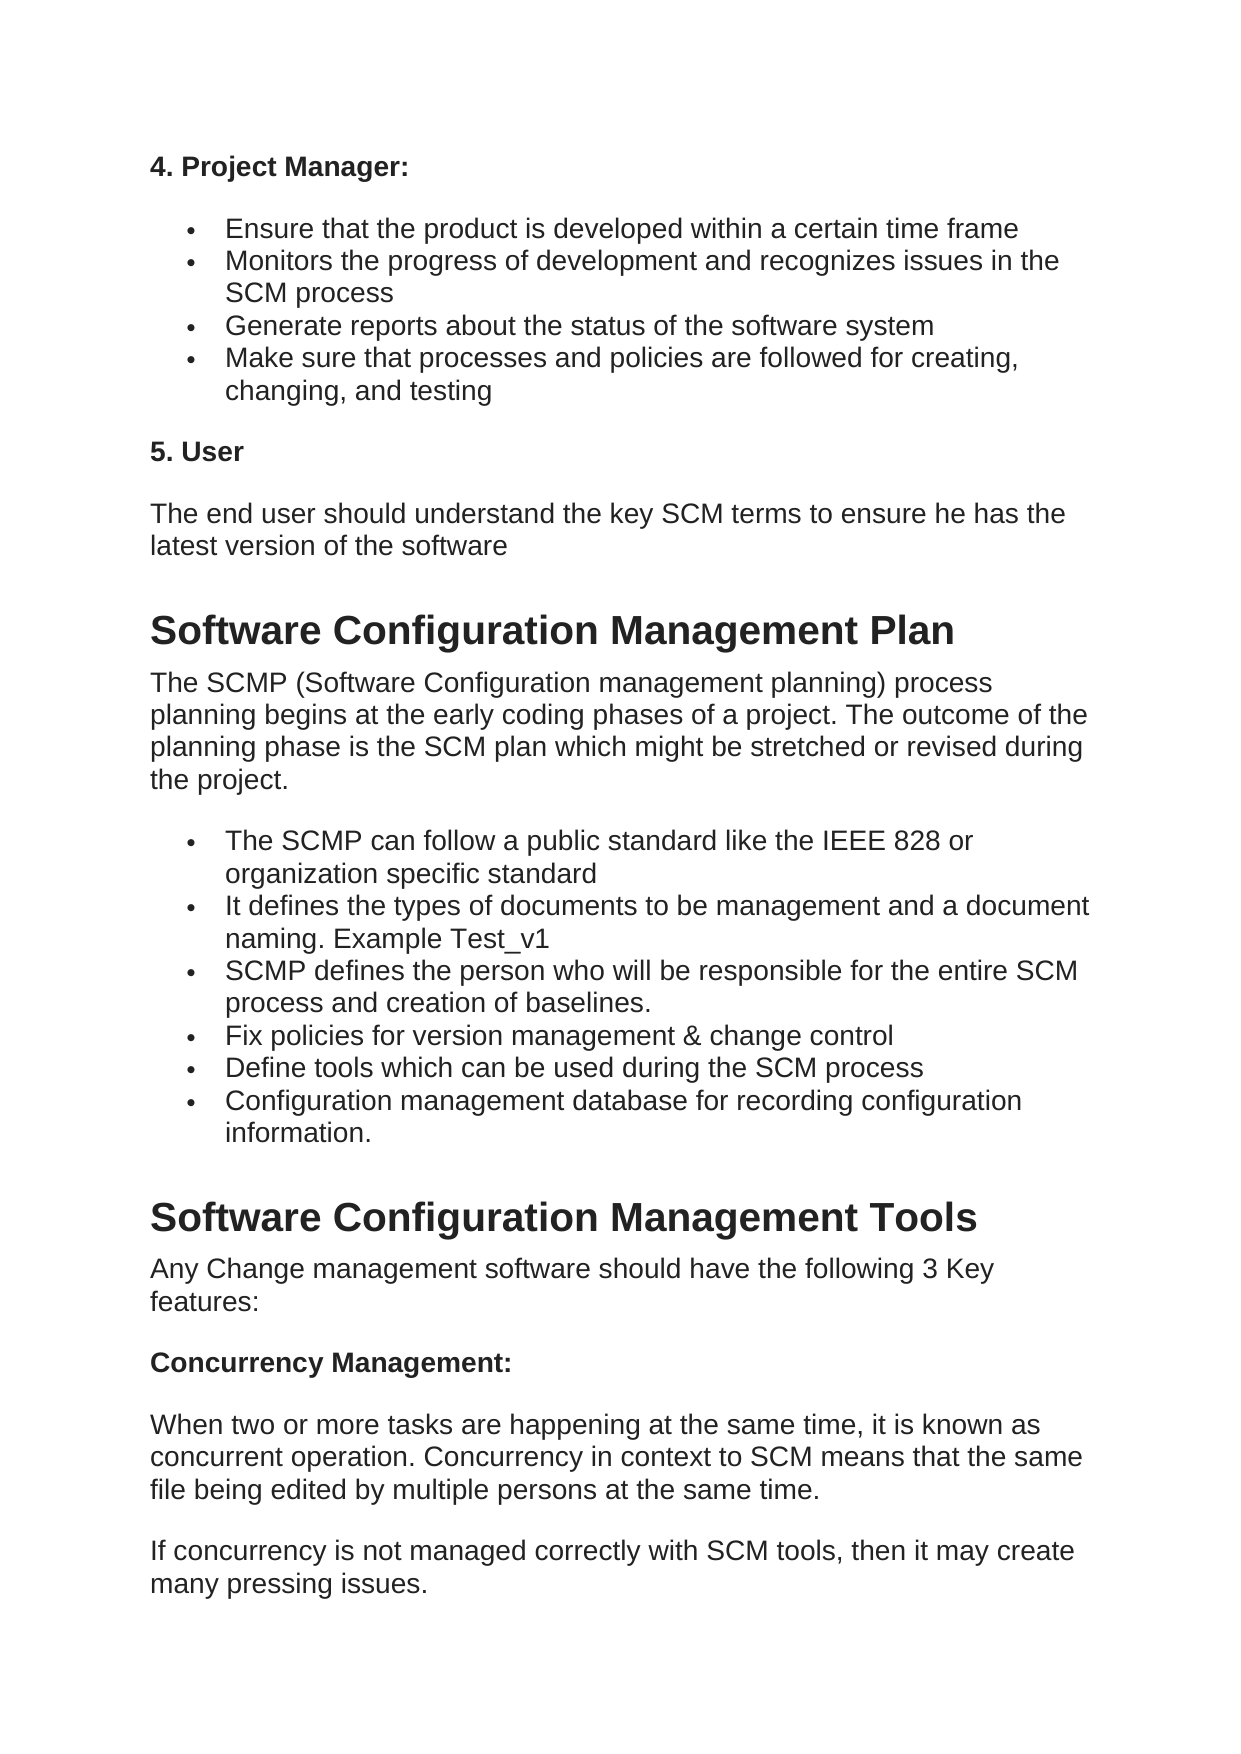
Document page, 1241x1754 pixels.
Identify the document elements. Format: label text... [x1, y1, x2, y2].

list Fix policies for version management & change control [187, 1019, 1090, 1051]
list Define tools which can be used during the SCM process [187, 1051, 1090, 1083]
list Make sure that processes and policies are followed for creating, changing, and testing [187, 341, 1090, 406]
list Ensure that the product is developed within a certain time frame [187, 212, 1090, 244]
list Monitors the progress of development and recognizes issues in the SCM process [187, 244, 1090, 309]
list Generate reports about the status of the software system [187, 309, 1090, 341]
list Configuration management database for recording configuration information. [187, 1083, 1090, 1148]
text The SCMP (Software Configuration management planning) process planning begins at the early coding phases of a project. The outcome of the planning phase is the SCM plan which might be stretched or revised during the project. [150, 666, 1090, 795]
text The end user should understand the key SCM terms to ensure he has the latest version of the software [150, 497, 1090, 561]
subtitle Software Configuration Management Plan [150, 591, 1090, 653]
list The SCMP can follow a public standard like the IEEE 828 or organization specific standard [187, 824, 1090, 889]
text 5. User [150, 435, 1090, 467]
subtitle Software Configuration Management Tools [150, 1177, 1090, 1240]
list It defines the types of documents to be management and a document naming. Example Test_v1 [187, 889, 1090, 954]
text If concurrency is not managed correctly with SCM tools, then it may create many pressing issues. [150, 1534, 1090, 1599]
text When two or more tasks are happening at the same time, it is known as concurrent operation. Concurrency in context to SCM means that the same file being edited by multiple persons at the same time. [150, 1408, 1090, 1505]
text 4. Project Manager: [150, 150, 1090, 182]
list SCMP defines the person who will be responsible for the entire SCM process and creation of baselines. [187, 954, 1090, 1019]
text Any Change management software should have the following 3 Key features: [150, 1252, 1090, 1317]
text Concurrency Management: [150, 1346, 1090, 1379]
